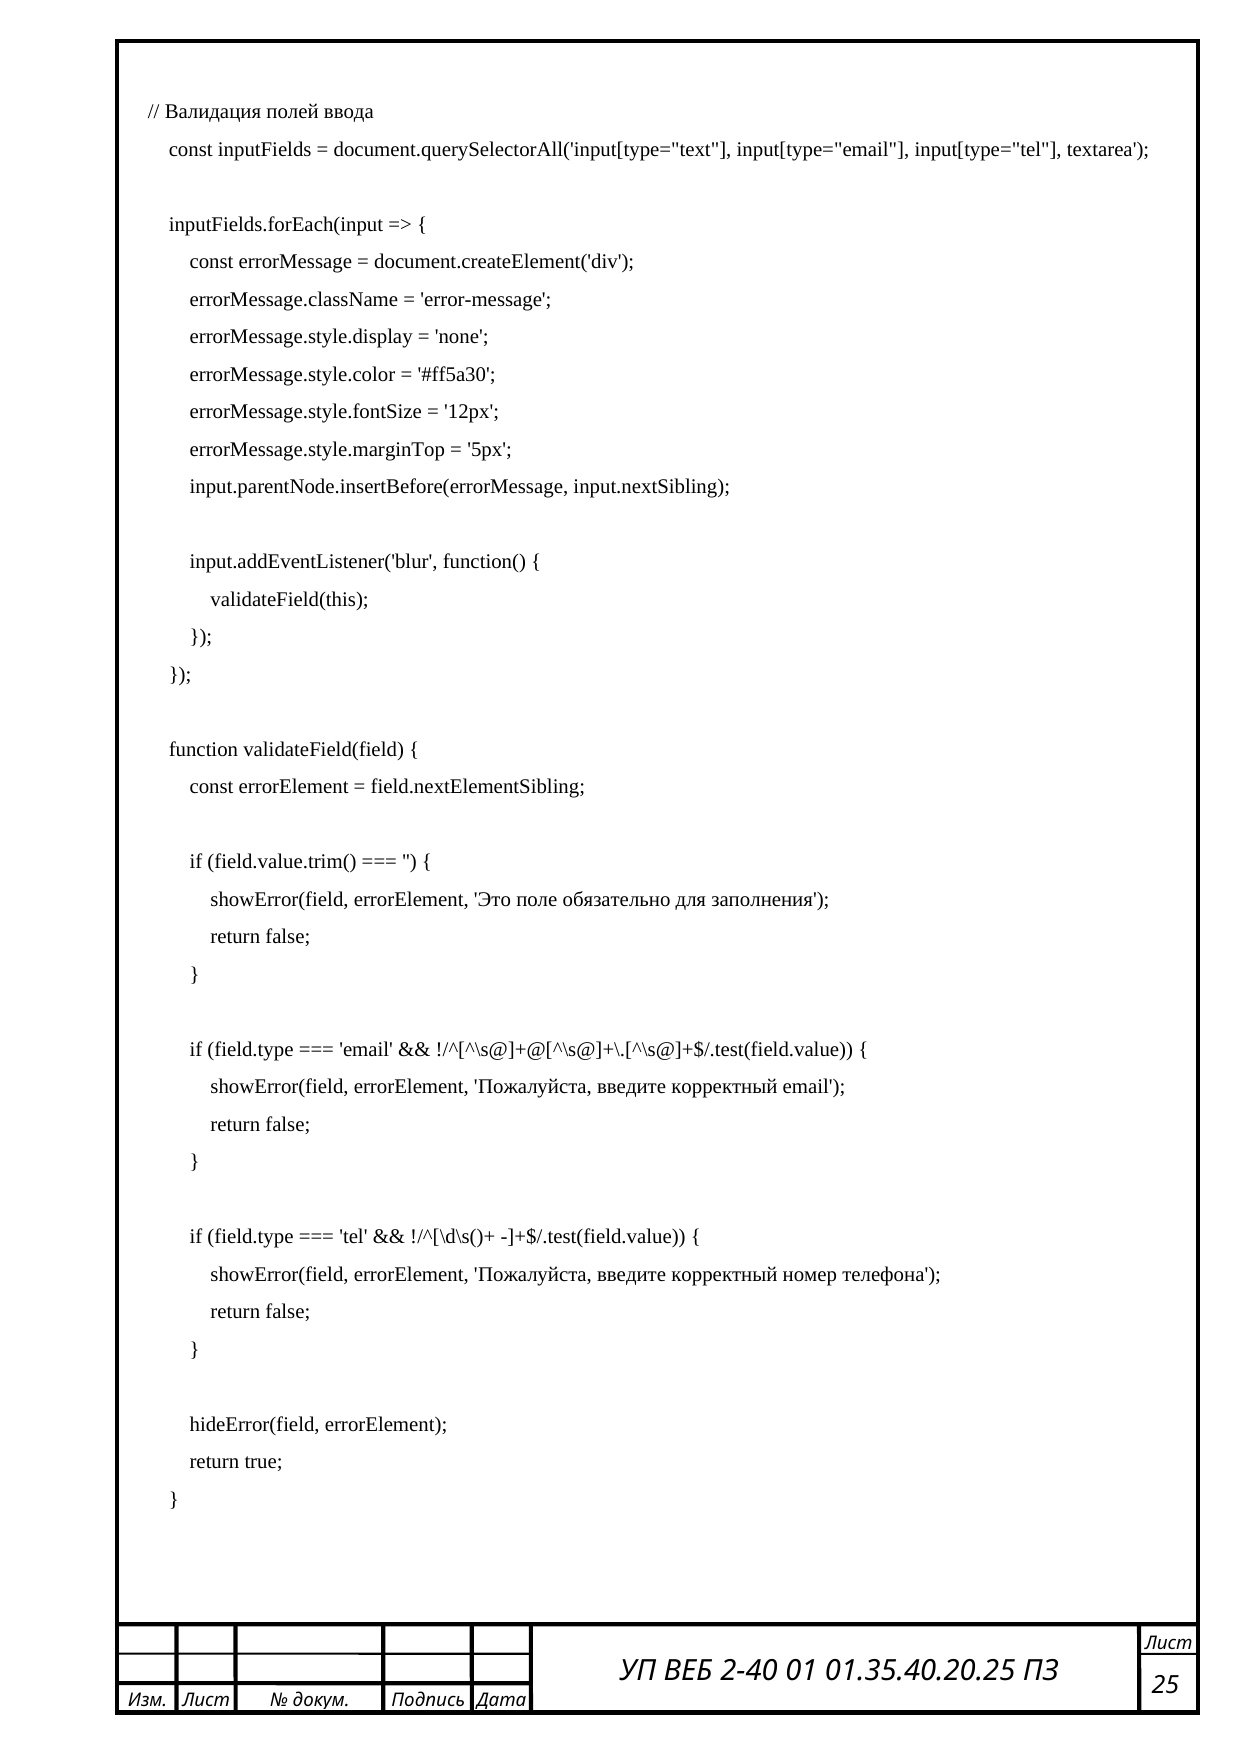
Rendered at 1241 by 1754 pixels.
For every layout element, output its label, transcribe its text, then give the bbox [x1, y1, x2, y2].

text hideError(field, errorElement); [148, 1401, 1181, 1439]
text if (field.type === 'tel' && !/^[\d\s()+ -]+$/.test(field.value)) { [148, 1214, 1181, 1251]
text validateField(this); [148, 576, 1181, 614]
text // Валидация полей ввода [148, 89, 1181, 126]
text input.parentNode.insertBefore(errorMessage, input.nextSibling); [148, 464, 1181, 501]
text showError(field, errorElement, 'Пожалуйста, введите корректный номер телефона'); [148, 1251, 1181, 1289]
text showError(field, errorElement, 'Это поле обязательно для заполнения'); [148, 876, 1181, 914]
text input.addEventListener('blur', function() { [148, 539, 1181, 576]
text inputFields.forEach(input => { [148, 201, 1181, 239]
text const errorMessage = document.createElement('div'); [148, 239, 1181, 276]
text }); [148, 651, 1181, 689]
text if (field.value.trim() === '') { [148, 839, 1181, 876]
text } [148, 1326, 1181, 1364]
text errorMessage.style.display = 'none'; [148, 314, 1181, 351]
text }); [148, 614, 1181, 651]
text } [148, 951, 1181, 989]
text } [148, 1139, 1181, 1176]
text return false; [148, 1101, 1181, 1139]
text errorMessage.style.color = '#ff5a30'; [148, 351, 1181, 389]
text return true; [148, 1439, 1181, 1476]
text const inputFields = document.querySelectorAll('input[type="text"], input[type="email"], input[type="tel"], textarea'); [148, 126, 1181, 164]
text return false; [148, 914, 1181, 951]
text if (field.type === 'email' && !/^[^\s@]+@[^\s@]+\.[^\s@]+$/.test(field.value)) { [148, 1026, 1181, 1064]
text const errorElement = field.nextElementSibling; [148, 764, 1181, 801]
text errorMessage.className = 'error-message'; [148, 276, 1181, 314]
text function validateField(field) { [148, 726, 1181, 764]
text errorMessage.style.fontSize = '12px'; [148, 389, 1181, 426]
text return false; [148, 1289, 1181, 1326]
text errorMessage.style.marginTop = '5px'; [148, 426, 1181, 464]
text } [148, 1476, 1181, 1514]
text showError(field, errorElement, 'Пожалуйста, введите корректный email'); [148, 1064, 1181, 1101]
